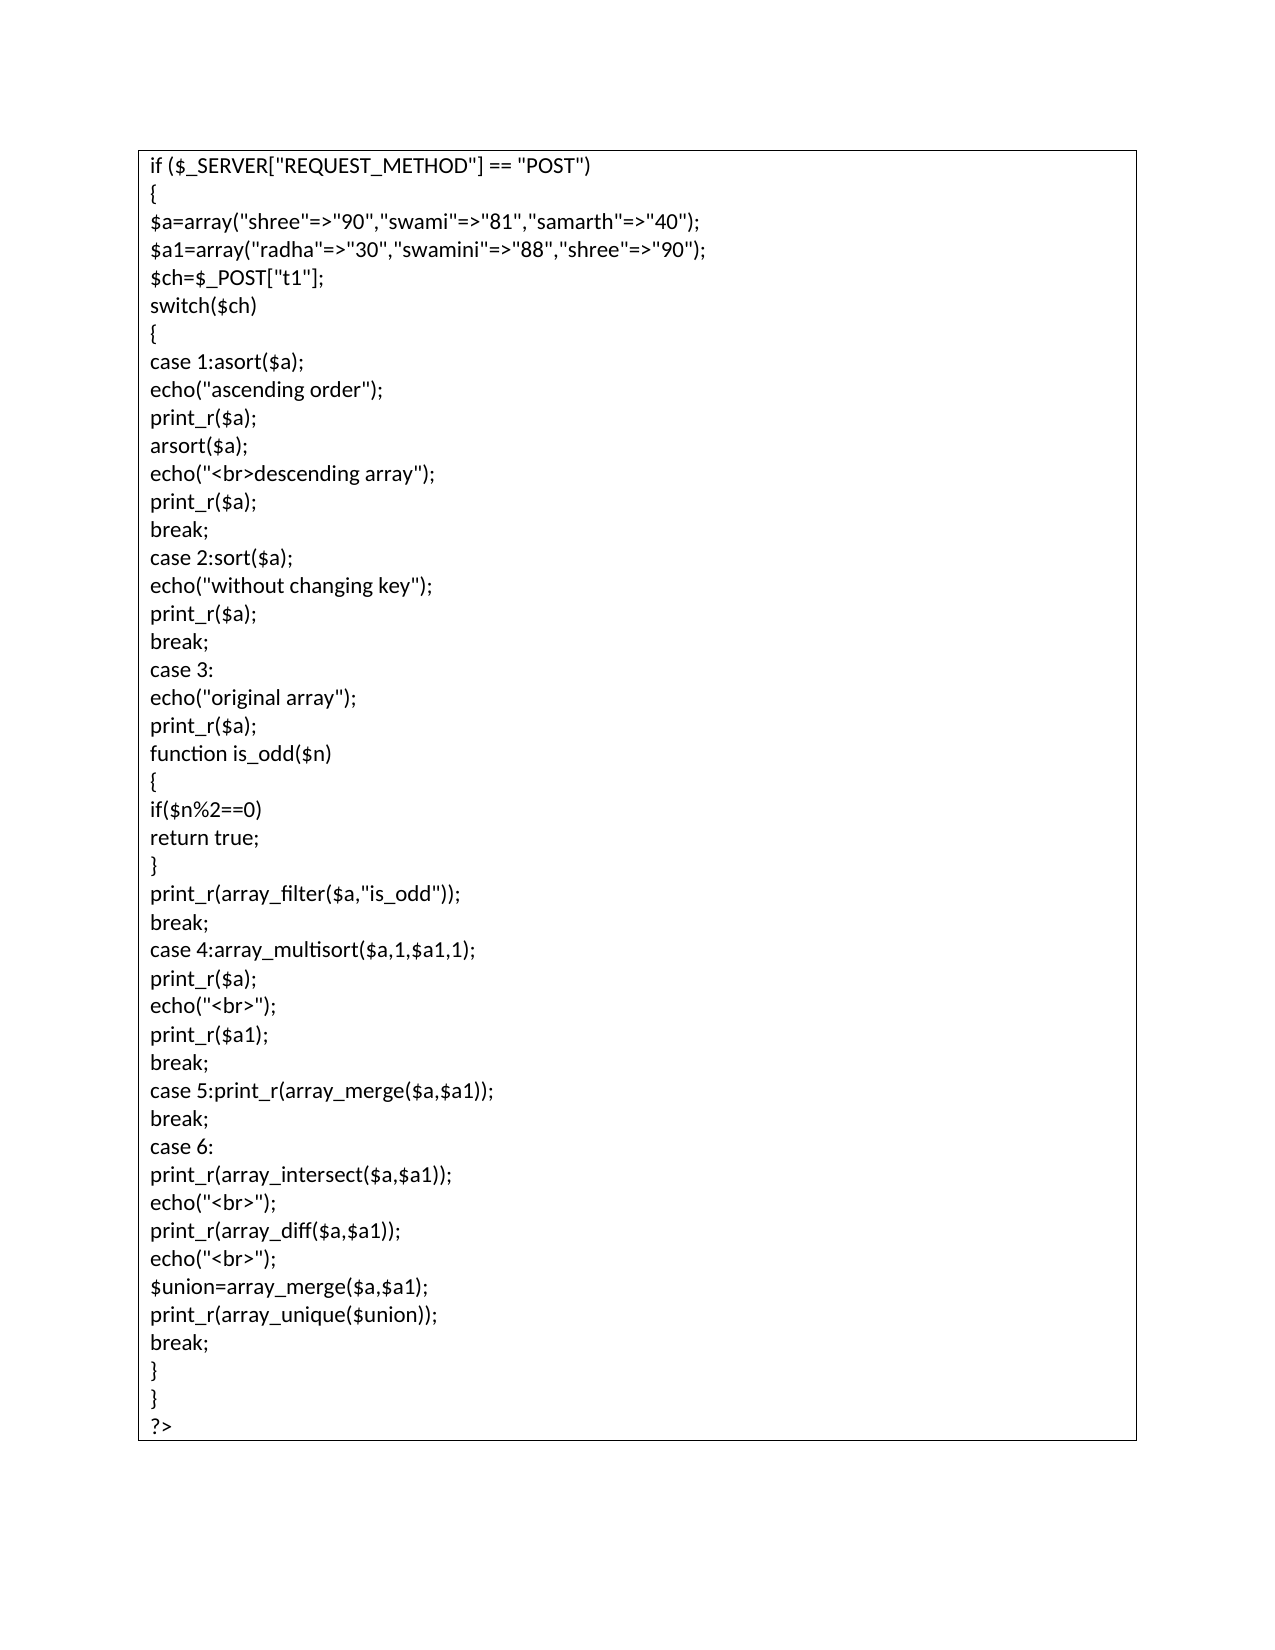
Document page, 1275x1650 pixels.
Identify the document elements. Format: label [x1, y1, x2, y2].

table_cell [139, 151, 1136, 1440]
